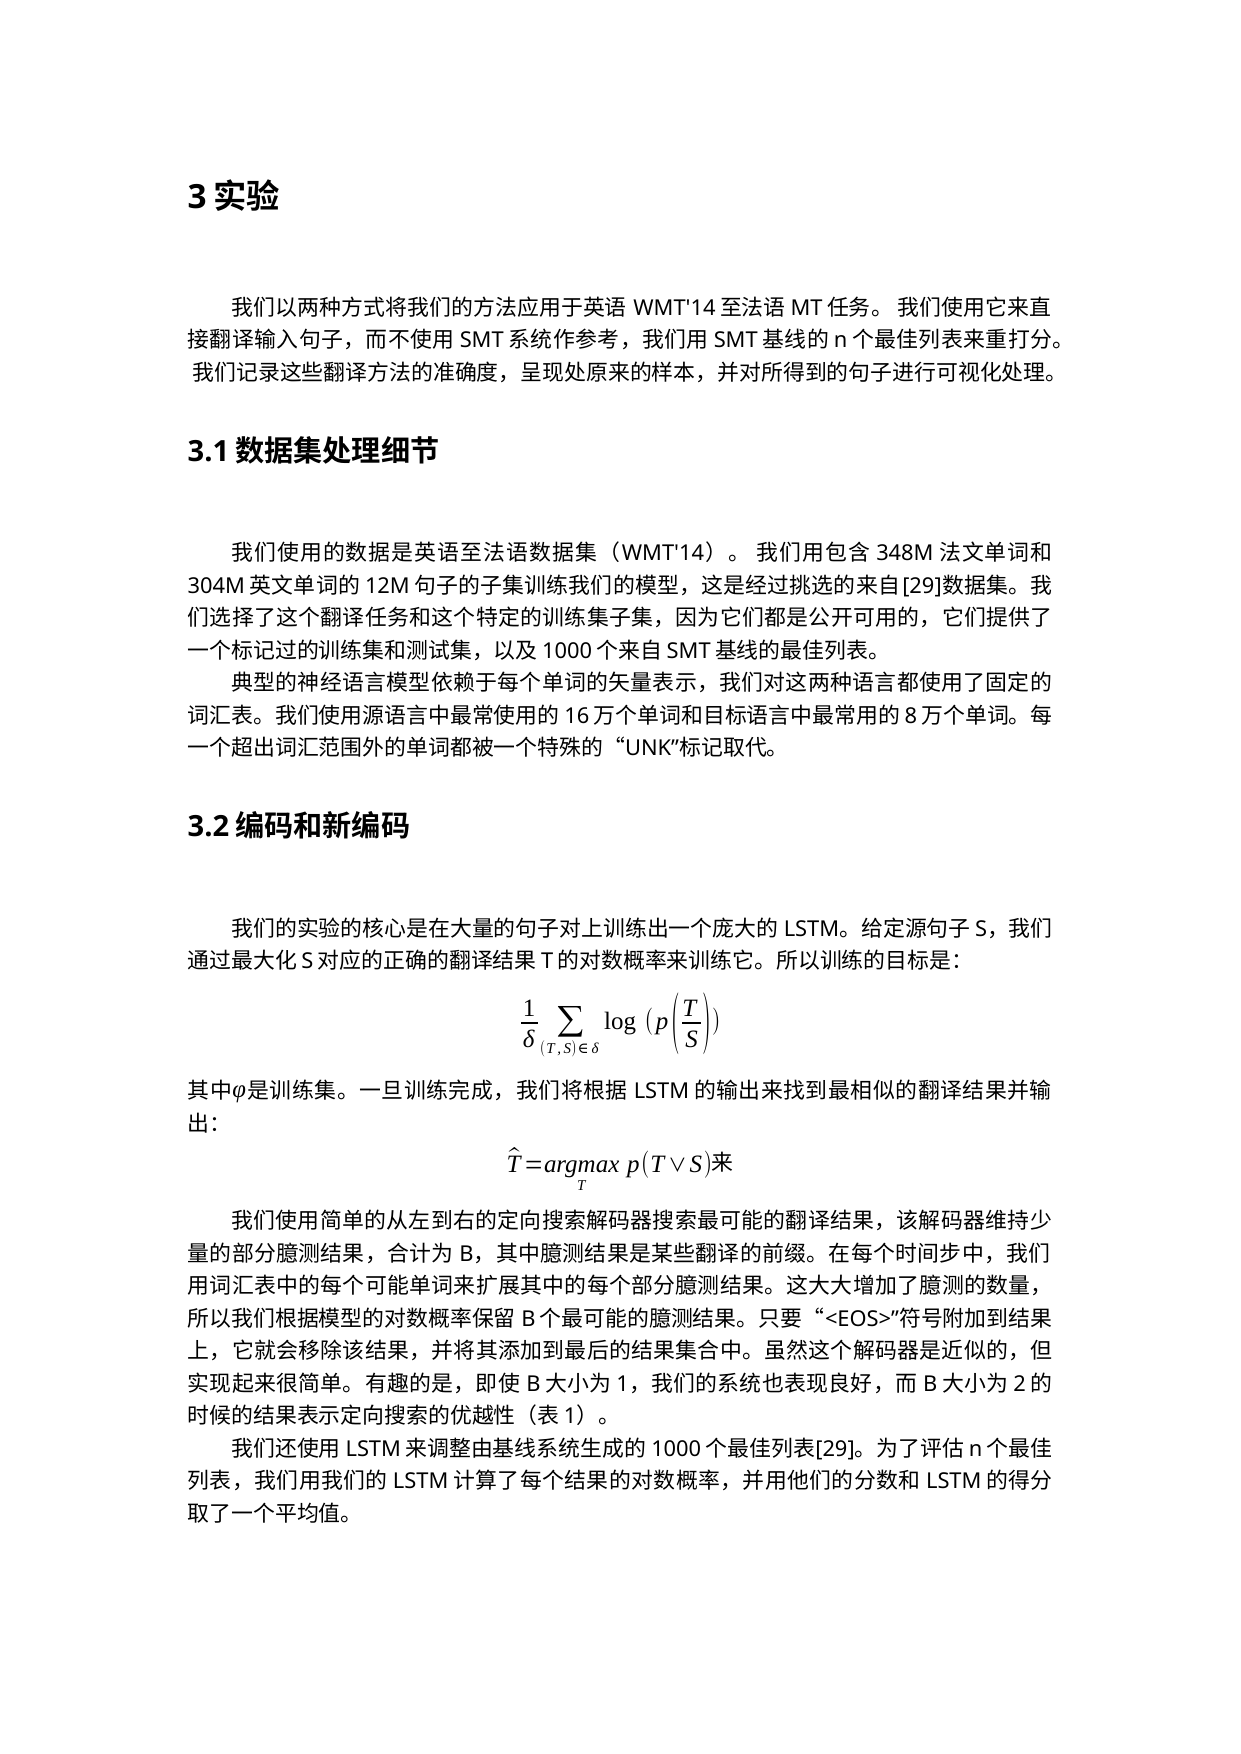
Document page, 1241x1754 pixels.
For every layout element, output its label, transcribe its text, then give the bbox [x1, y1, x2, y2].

text 来 [187, 1138, 1053, 1203]
text 我们还使用LSTM来调整由基线系统生成的1000个最佳列表[29]。为了评估n个最佳列表，我们用我们的LSTM计算了每个结果的对数概率，并用他们的分数和LSTM的得分取了一个平均值。 [187, 1430, 1053, 1528]
text 典型的神经语言模型依赖于每个单词的矢量表示，我们对这两种语言都使用了固定的词汇表。我们使用源语言中最常使用的16万个单词和目标语言中最常用的8万个单词。每一个超出词汇范围外的单词都被一个特殊的“UNK”标记取代。 [187, 665, 1053, 762]
subtitle 3实验 [187, 162, 1053, 227]
text 我们使用的数据是英语至法语数据集（WMT'14）。 我们用包含348M法文单词和304M英文单词的12M句子的子集训练我们的模型，这是经过挑选的来自[29]数据集。我们选择了这个翻译任务和这个特定的训练集子集，因为它们都是公开可用的，它们提供了一个标记过的训练集和测试集，以及1000个来自SMT基线的最佳列表。 [187, 535, 1053, 665]
text 我们的实验的核心是在大量的句子对上训练出一个庞大的LSTM。给定源句子S，我们通过最大化S对应的正确的翻译结果T的对数概率来训练它。所以训练的目标是： [187, 910, 1053, 975]
subtitle 3.1数据集处理细节 [187, 416, 1053, 481]
text 我们使用简单的从左到右的定向搜索解码器搜索最可能的翻译结果，该解码器维持少量的部分臆测结果，合计为B，其中臆测结果是某些翻译的前缀。在每个时间步中，我们用词汇表中的每个可能单词来扩展其中的每个部分臆测结果。这大大增加了臆测的数量，所以我们根据模型的对数概率保留B个最可能的臆测结果。只要“<EOS>”符号附加到结果上，它就会移除该结果，并将其添加到最后的结果集合中。虽然这个解码器是近似的，但实现起来很简单。有趣的是，即使B大小为1，我们的系统也表现良好，而B大小为2的时候的结果表示定向搜索的优越性（表1）。 [187, 1203, 1053, 1430]
subtitle 3.2编码和新编码 [187, 792, 1053, 857]
text 其中是训练集。一旦训练完成，我们将根据LSTM的输出来找到最相似的翻译结果并输出： [187, 1073, 1053, 1138]
text 我们以两种方式将我们的方法应用于英语WMT'14至法语MT任务。 我们使用它来直接翻译输入句子，而不使用SMT系统作参考，我们用SMT基线的n个最佳列表来重打分。 我们记录这些翻译方法的准确度，呈现处原来的样本，并对所得到的句子进行可视化处理。 [187, 289, 1053, 387]
